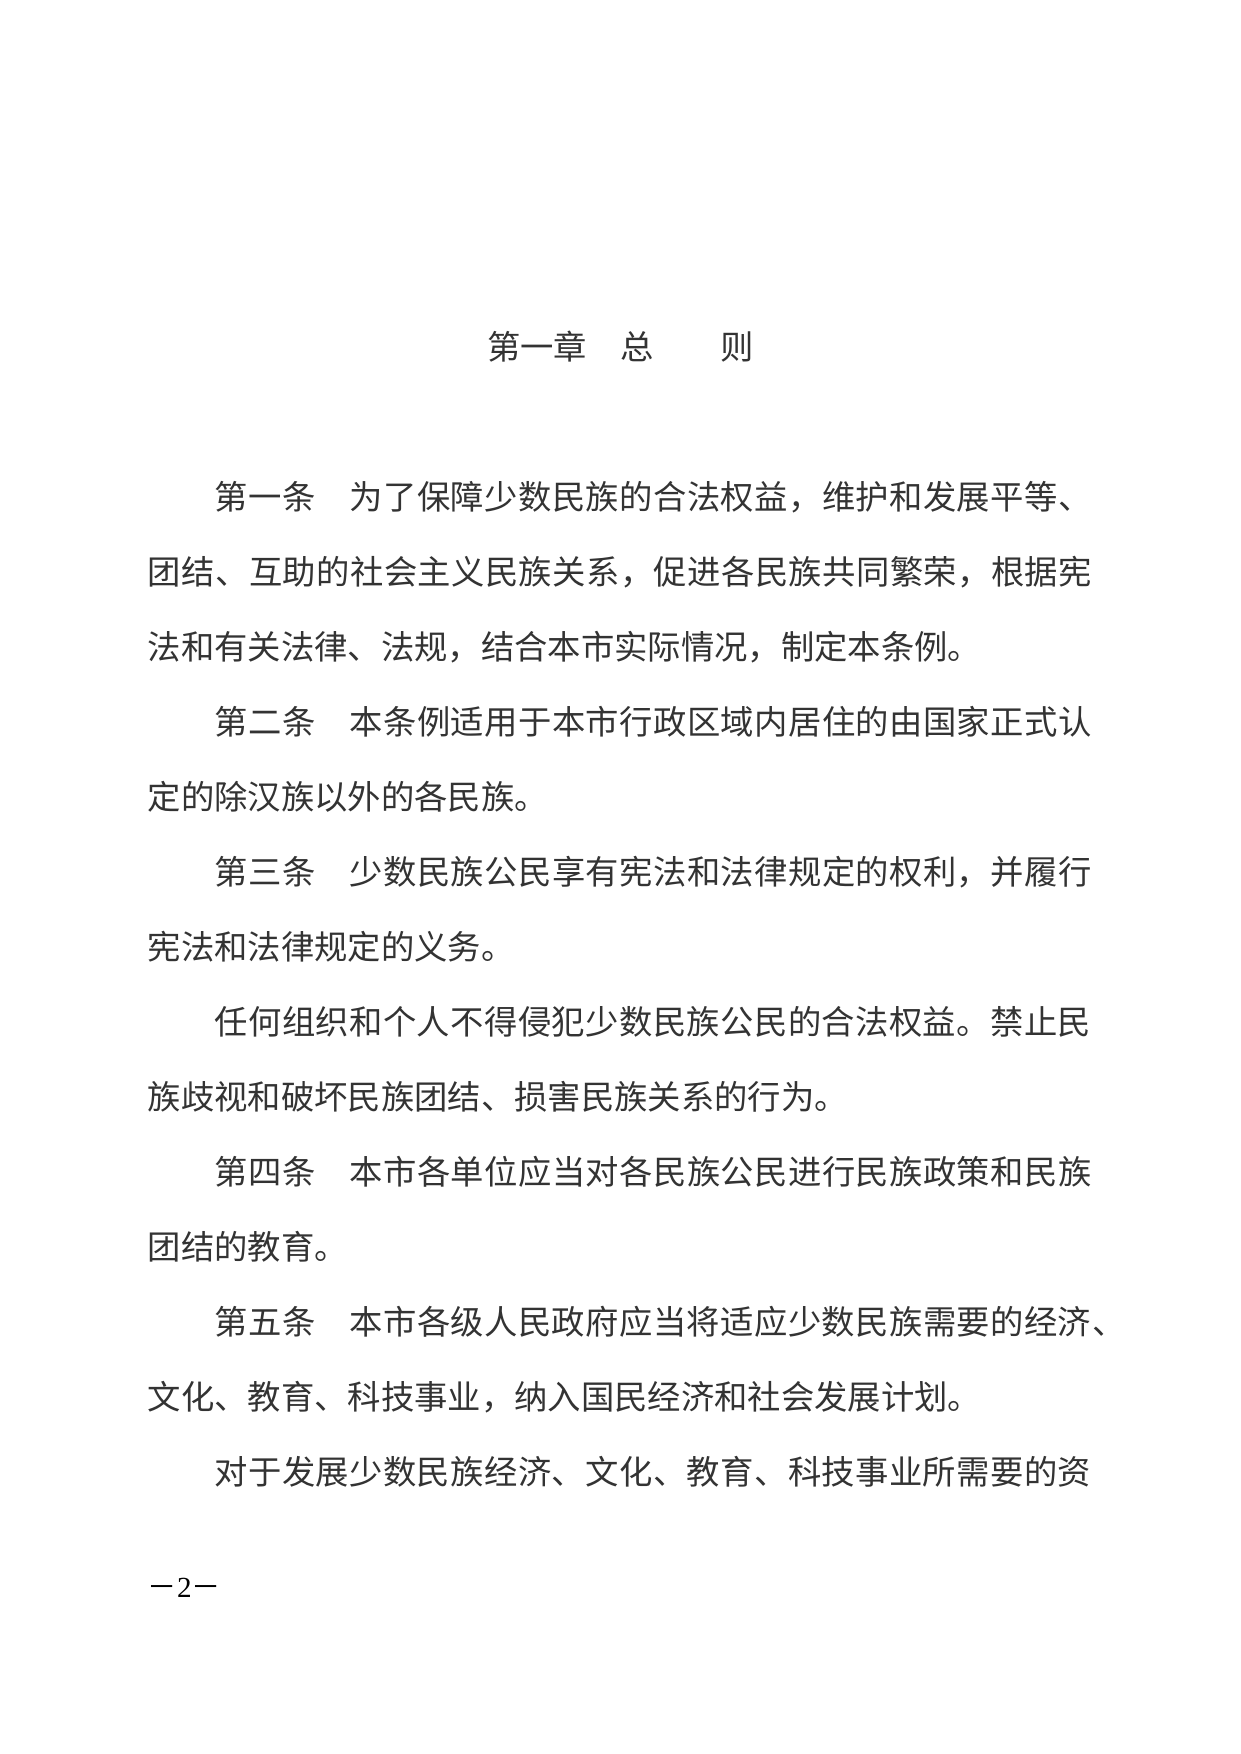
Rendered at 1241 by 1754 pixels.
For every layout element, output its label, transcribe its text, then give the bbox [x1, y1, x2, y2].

text 第三条 少数民族公民享有宪法和法律规定的权利，并履行宪法和法律规定的义务。 [148, 832, 1092, 982]
text 第四条 本市各单位应当对各民族公民进行民族政策和民族团结的教育。 [148, 1132, 1092, 1282]
text 第二条 本条例适用于本市行政区域内居住的由国家正式认定的除汉族以外的各民族。 [148, 682, 1092, 832]
text 第五条 本市各级人民政府应当将适应少数民族需要的经济、文化、教育、科技事业，纳入国民经济和社会发展计划。 [148, 1282, 1092, 1432]
text 第一条 为了保障少数民族的合法权益，维护和发展平等、团结、互助的社会主义民族关系，促进各民族共同繁荣，根据宪法和有关法律、法规，结合本市实际情况，制定本条例。 [148, 457, 1092, 682]
text 任何组织和个人不得侵犯少数民族公民的合法权益。禁止民族歧视和破坏民族团结、损害民族关系的行为。 [148, 982, 1092, 1132]
text 第一章 总 则 [148, 307, 1092, 382]
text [148, 1432, 1092, 1507]
